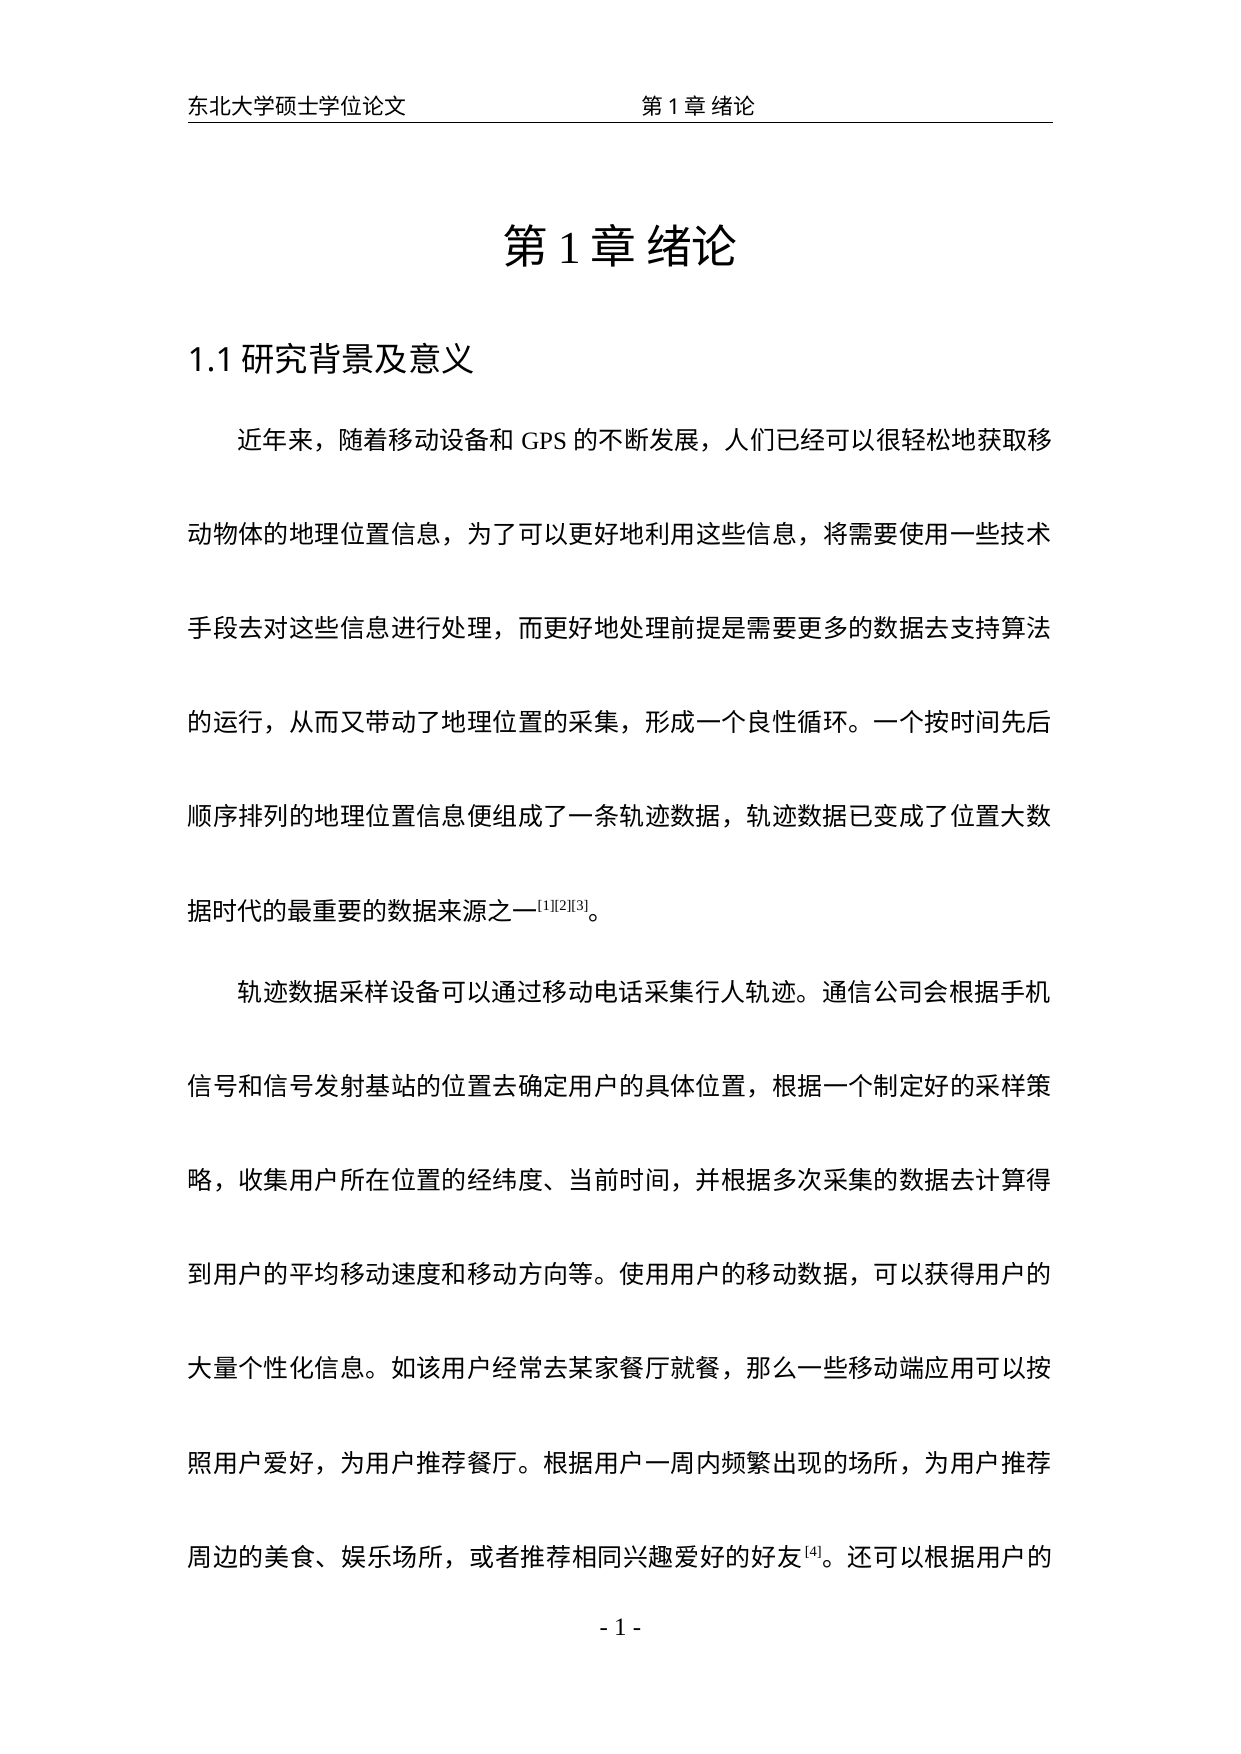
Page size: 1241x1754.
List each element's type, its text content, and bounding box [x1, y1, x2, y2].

subtitle 第1章 绪论 [187, 194, 1053, 292]
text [187, 958, 1053, 1588]
text 近年来，随着移动设备和 GPS 的不断发展，人们已经可以很轻松地获取移动物体的地理位置信息，为了可以更好地利用这些信息，将需要使用一些技术手段去对这些信息进行处理，而更好地处理前提是需要更多的数据去支持算法的运行，从而又带动了地理位置的采集，形成一个良性循环。一个按时间先后顺序排列的地理位置信息便组成了一条轨迹数据，轨迹数据已变成了位置大数据时代的最重要的数据来源之一[2][3]。 [187, 406, 1053, 942]
subtitle 1.1研究背景及意义 [187, 324, 1053, 389]
